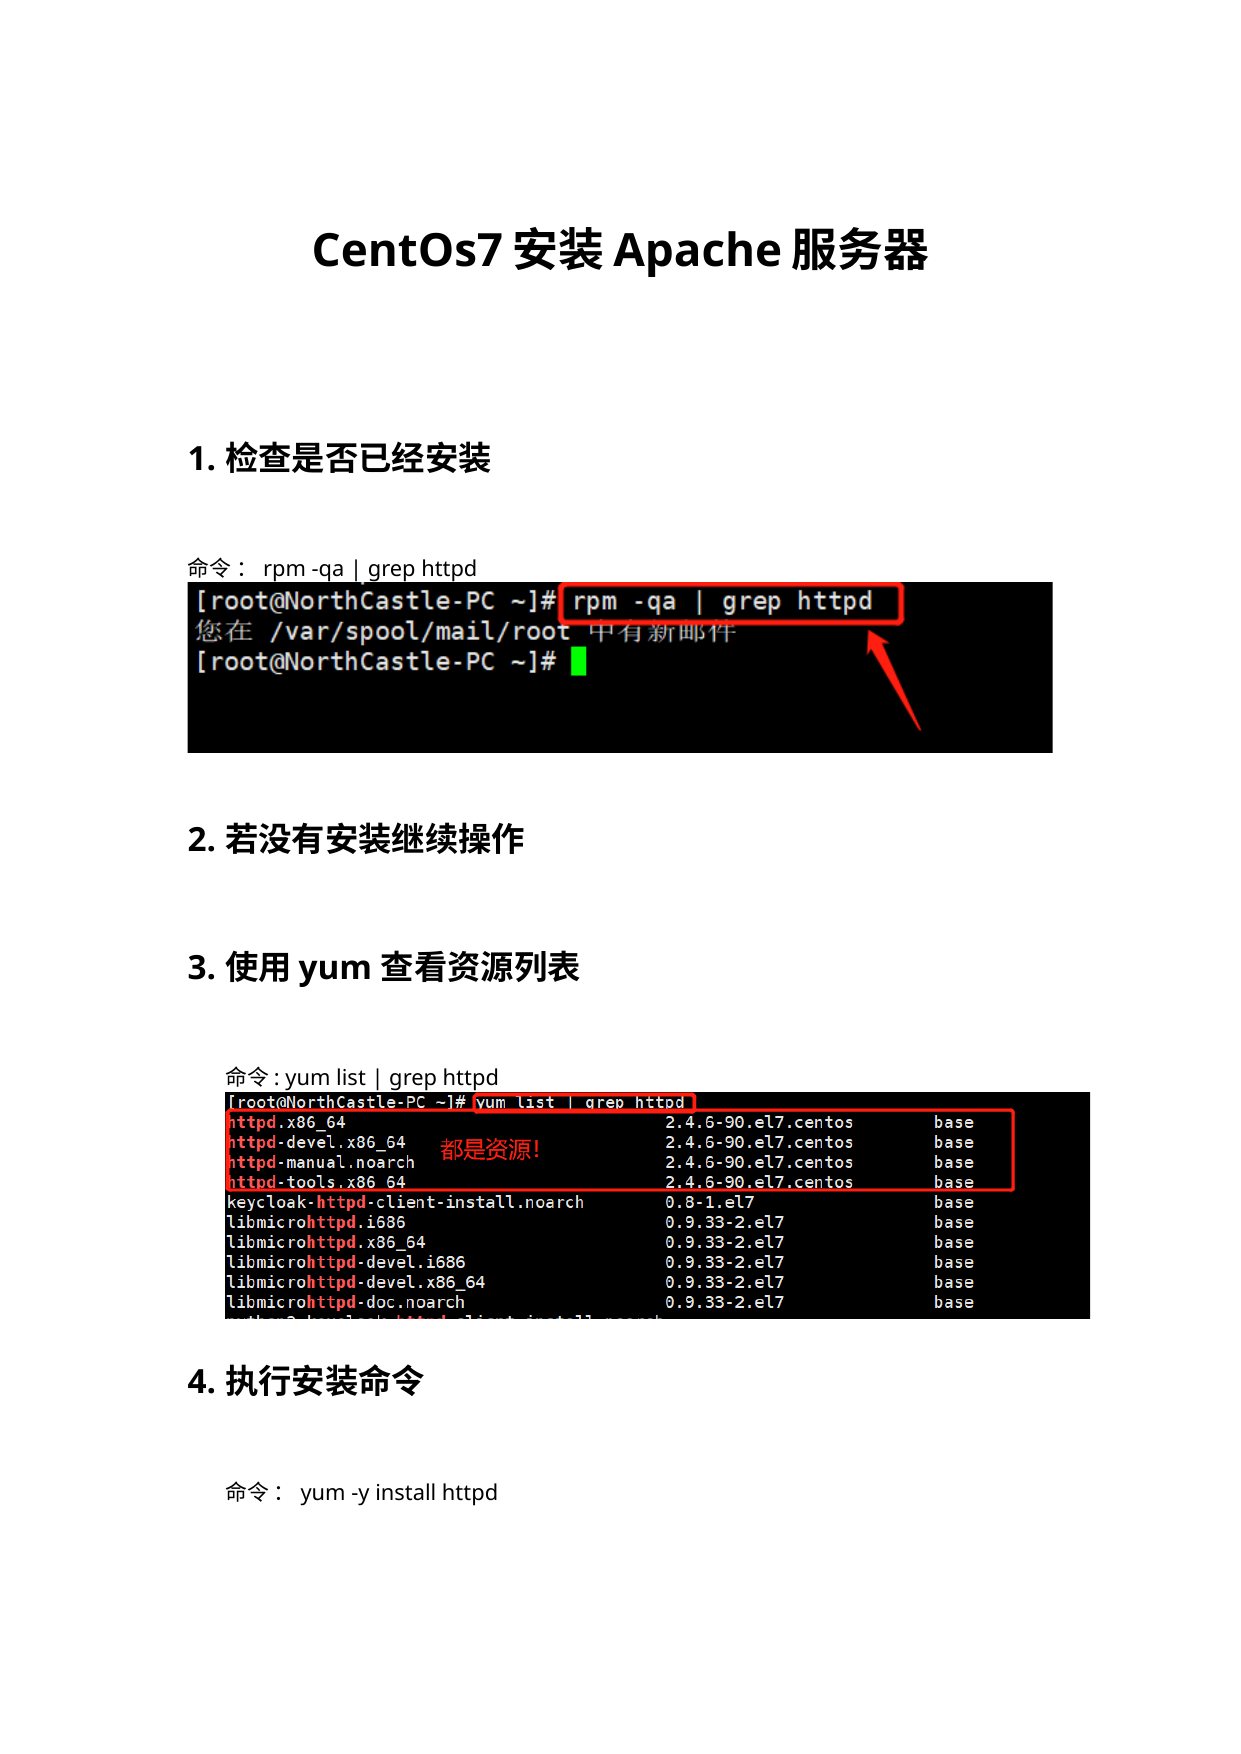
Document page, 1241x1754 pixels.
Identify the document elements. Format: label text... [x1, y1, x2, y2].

list 命令 : yum list | grep httpd [225, 1060, 1053, 1092]
subtitle 使用yum 查看资源列表 [187, 932, 1053, 997]
picture [187, 582, 1053, 753]
picture [225, 1092, 1091, 1319]
subtitle 检查是否已经安装 [187, 423, 1053, 488]
subtitle 执行安装命令 [187, 1347, 1053, 1412]
text 命令 ： rpm -qa | grep httpd [187, 550, 1053, 582]
subtitle CentOs7安装Apache服务器 [187, 197, 1053, 295]
subtitle 若没有安装继续操作 [187, 805, 1053, 870]
list 命令 ： yum -y install httpd [225, 1474, 1053, 1507]
